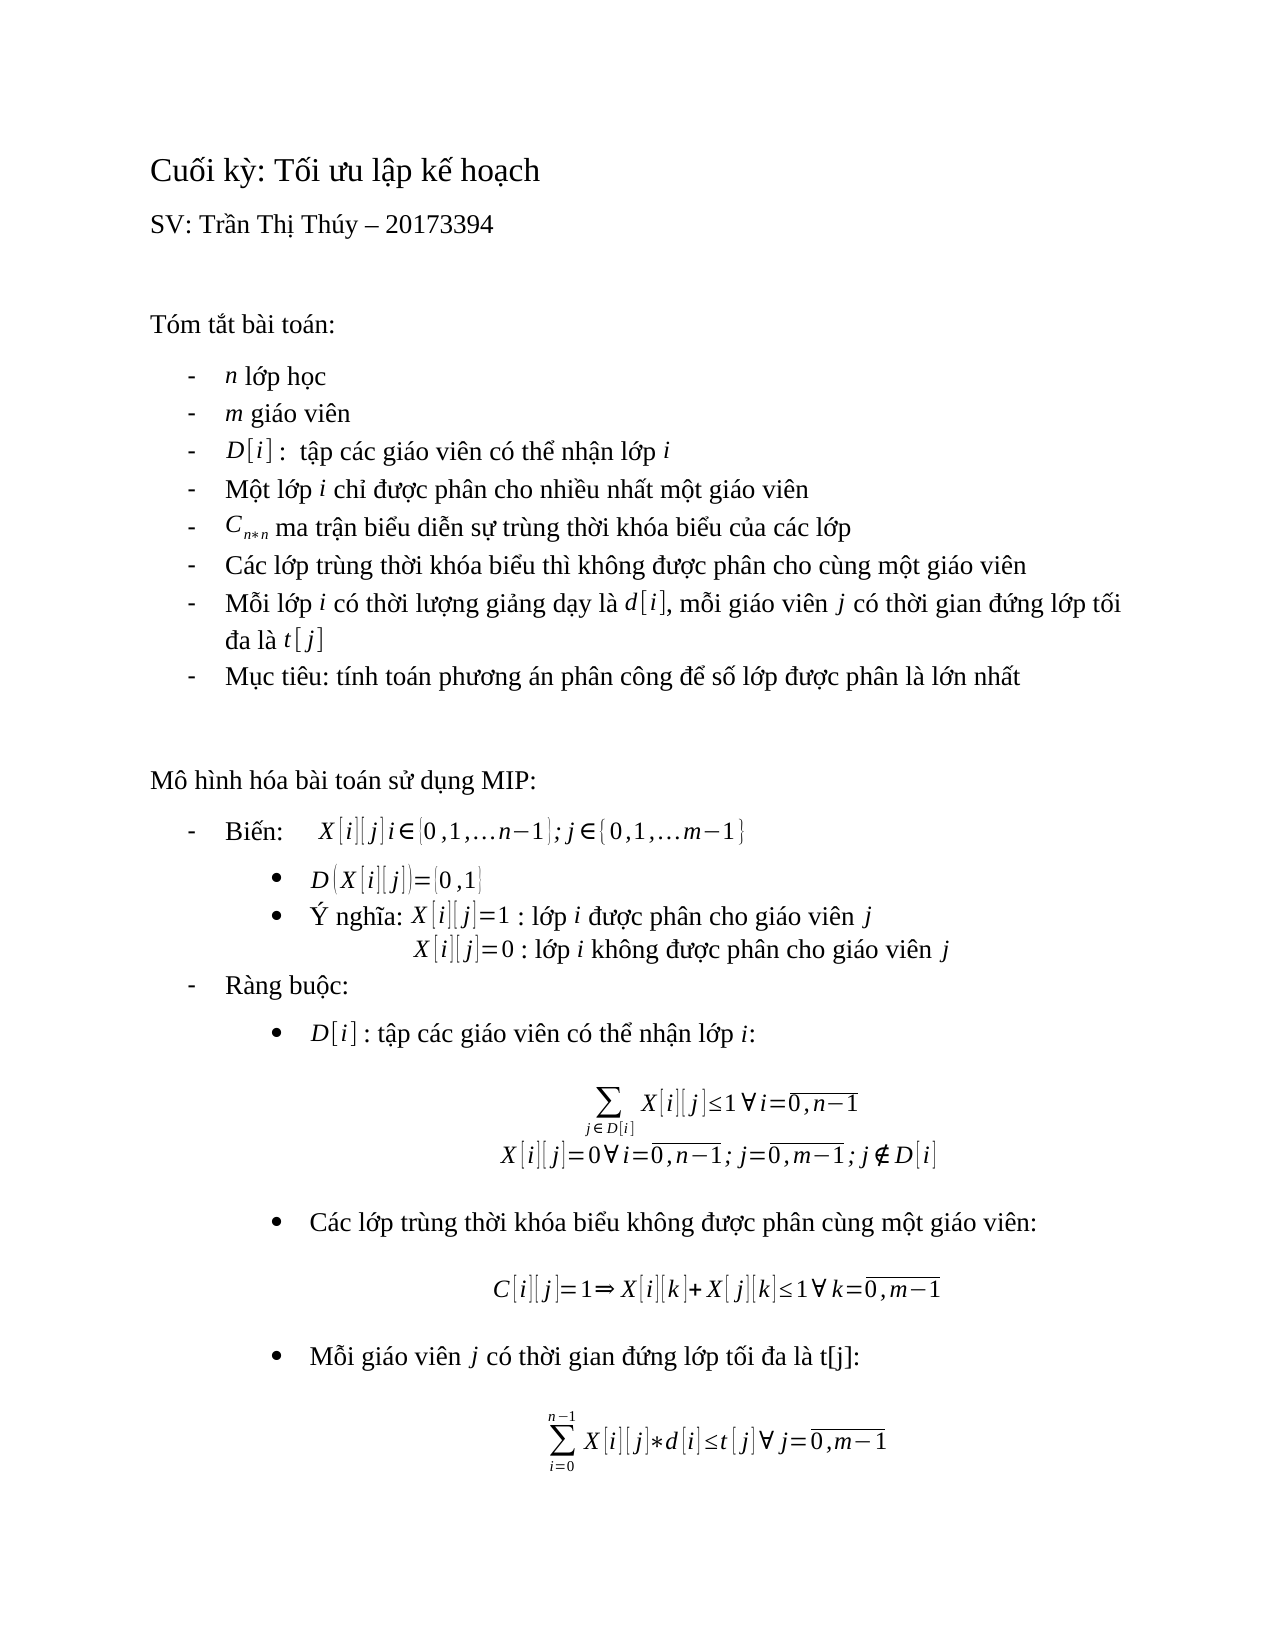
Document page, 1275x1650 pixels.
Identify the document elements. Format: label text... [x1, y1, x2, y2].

list Một lớp chỉ được phân cho nhiều nhất một giáo viên [187, 472, 1125, 505]
list : tập các giáo viên có thể nhận lớp : [272, 1017, 1125, 1051]
text Tóm tắt bài toán: [150, 308, 1125, 339]
list giáo viên [187, 397, 1125, 429]
list Mỗi lớp có thời lượng giảng dạy là , mỗi giáo viên có thời gian đứng lớp tối đa là [187, 586, 1125, 655]
list Mục tiêu: tính toán phương án phân công để số lớp được phân là lớn nhất [187, 659, 1125, 692]
list Ý nghĩa: : lớp được phân cho giáo viên [272, 899, 1125, 931]
list : lớp không được phân cho giáo viên [412, 933, 1125, 966]
list Mỗi giáo viên có thời gian đứng lớp tối đa là t[j]: [272, 1340, 1125, 1371]
list Ràng buộc: [187, 968, 1125, 1001]
list Biến: [187, 814, 1125, 847]
text Mô hình hóa bài toán sử dụng MIP: [150, 764, 1125, 795]
text Cuối kỳ: Tối ưu lập kế hoạch [150, 150, 1125, 188]
list lớp học [187, 359, 1125, 392]
text SV: Trần Thị Thúy – 20173394 [150, 208, 1125, 239]
list ma trận biểu diễn sự trùng thời khóa biểu của các lớp [187, 510, 1125, 543]
list Các lớp trùng thời khóa biểu không được phân cùng một giáo viên: [272, 1206, 1125, 1238]
list Các lớp trùng thời khóa biểu thì không được phân cho cùng một giáo viên [187, 548, 1125, 581]
list : tập các giáo viên có thể nhận lớp [187, 434, 1125, 467]
